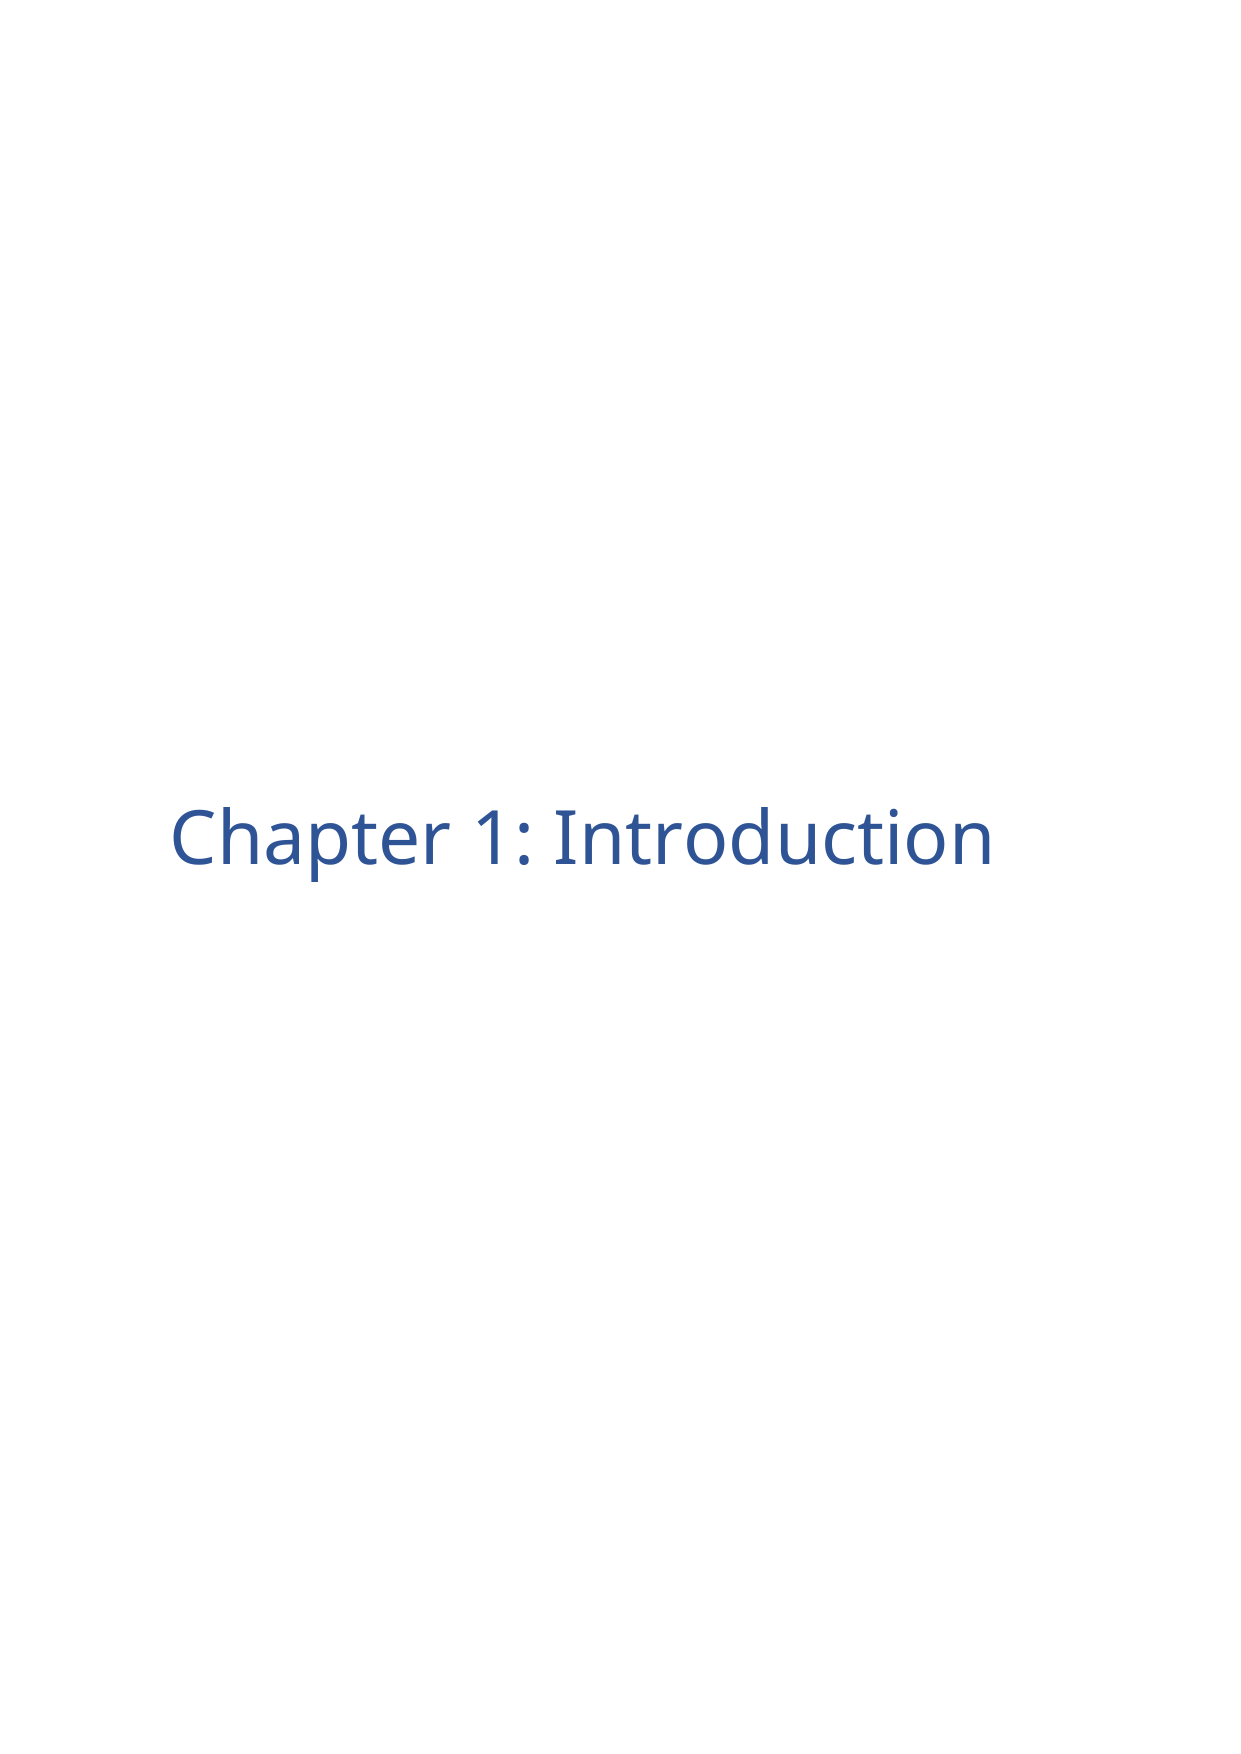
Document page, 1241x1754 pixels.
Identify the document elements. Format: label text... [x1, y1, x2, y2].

subtitle Chapter 1: Introduction [150, 784, 1015, 887]
